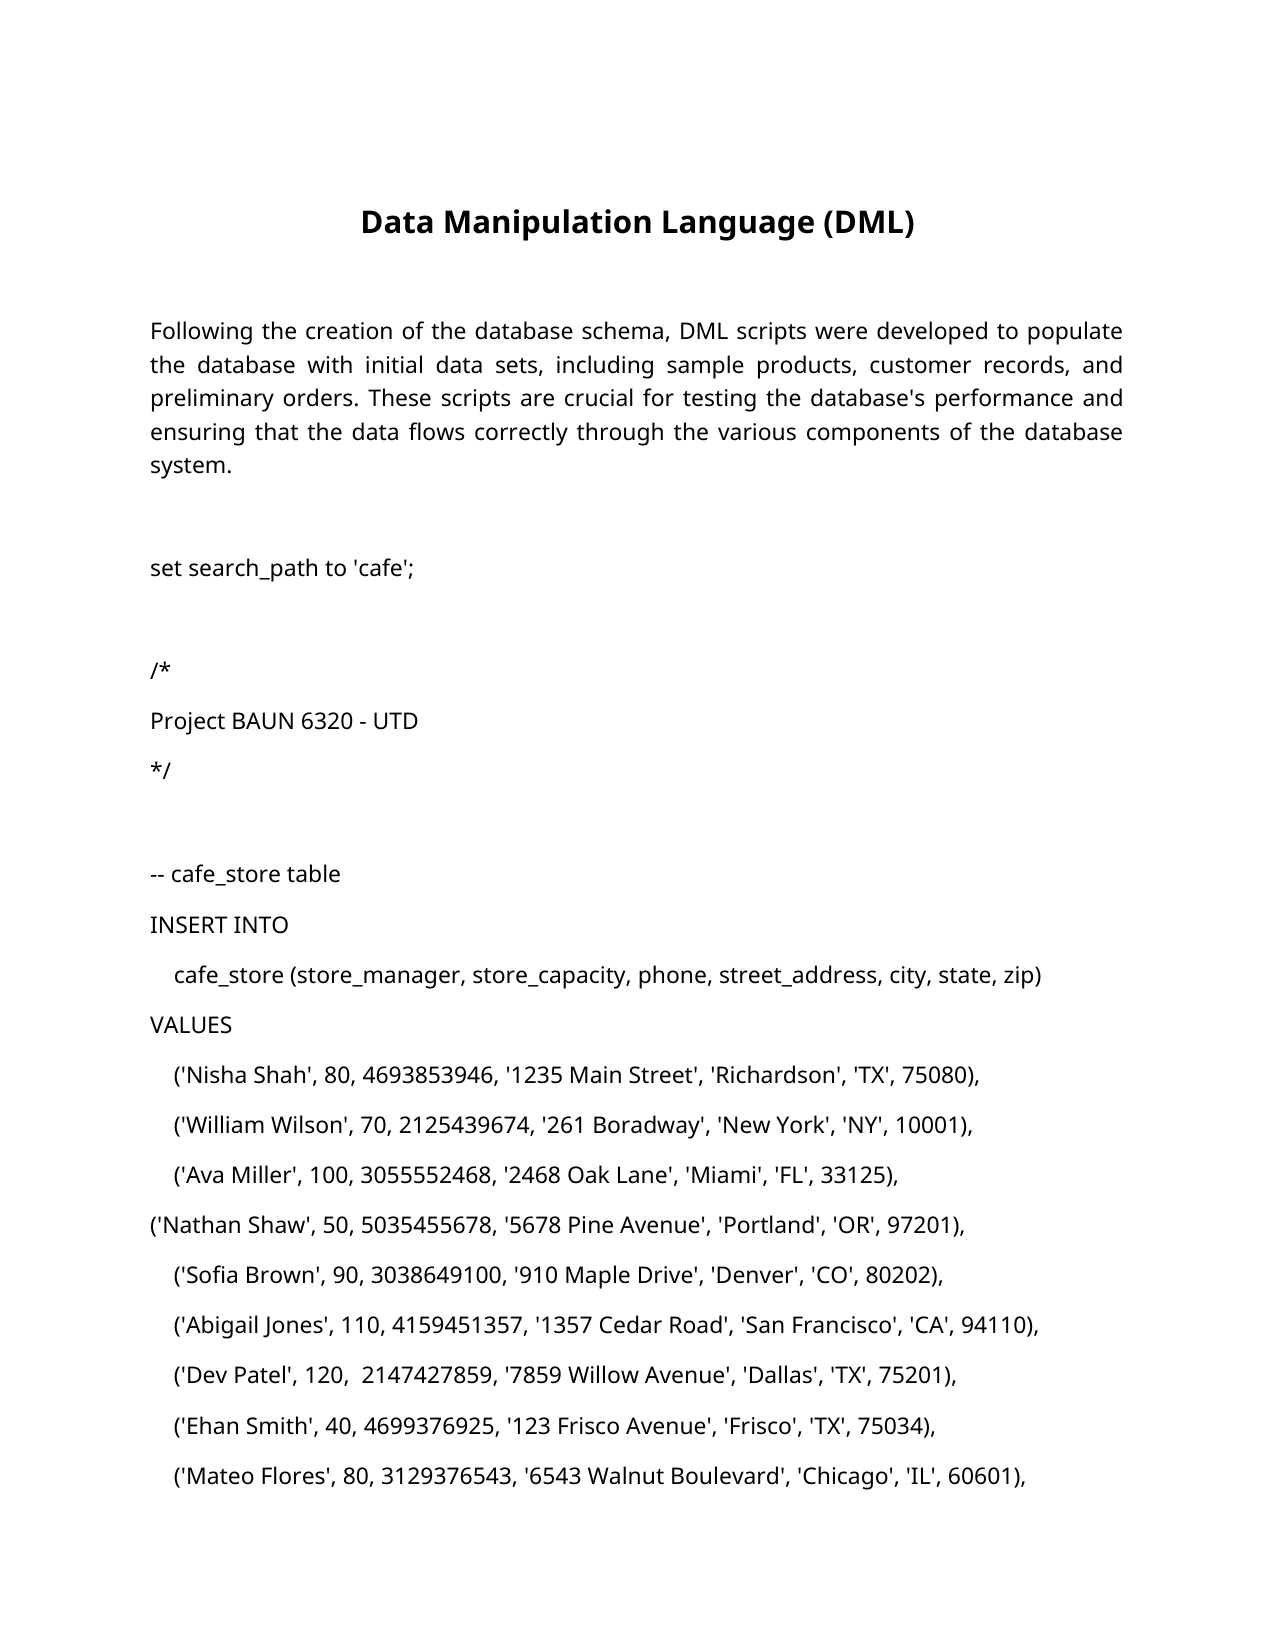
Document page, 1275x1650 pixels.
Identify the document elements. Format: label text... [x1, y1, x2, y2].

text ('Dev Patel', 120, 2147427859, '7859 Willow Avenue', 'Dallas', 'TX', 75201), [150, 1359, 1125, 1391]
text /* [150, 655, 1125, 686]
text ('Abigail Jones', 110, 4159451357, '1357 Cedar Road', 'San Francisco', 'CA', 94110), [150, 1309, 1125, 1341]
text Data Manipulation Language (DML) [150, 200, 1125, 242]
text ('Sofia Brown', 90, 3038649100, '910 Maple Drive', 'Denver', 'CO', 80202), [150, 1259, 1125, 1291]
text ('Mateo Flores', 80, 3129376543, '6543 Walnut Boulevard', 'Chicago', 'IL', 60601), [150, 1460, 1125, 1491]
text ('Nisha Shah', 80, 4693853946, '1235 Main Street', 'Richardson', 'TX', 75080), [150, 1059, 1125, 1090]
text set search_path to 'cafe'; [150, 552, 1125, 583]
text Project BAUN 6320 - UTD [150, 705, 1125, 736]
text INSERT INTO [150, 908, 1125, 940]
text ('Ehan Smith', 40, 4699376925, '123 Frisco Avenue', 'Frisco', 'TX', 75034), [150, 1409, 1125, 1441]
text ('Ava Miller', 100, 3055552468, '2468 Oak Lane', 'Miami', 'FL', 33125), [150, 1159, 1125, 1190]
text cafe_store (store_manager, store_capacity, phone, street_address, city, state, zip) [150, 959, 1125, 990]
text Following the creation of the database schema, DML scripts were developed to populate the database with initial data sets, including sample products, customer records, and preliminary orders. These scripts are crucial for testing the database's performance and ensuring that the data flows correctly through the various components of the database system. [150, 315, 1125, 480]
text VALUES [150, 1009, 1125, 1040]
text -- cafe_store table [150, 858, 1125, 890]
text ('Nathan Shaw', 50, 5035455678, '5678 Pine Avenue', 'Portland', 'OR', 97201), [150, 1209, 1125, 1240]
text */ [150, 755, 1125, 787]
text ('William Wilson', 70, 2125439674, '261 Boradway', 'New York', 'NY', 10001), [150, 1109, 1125, 1140]
